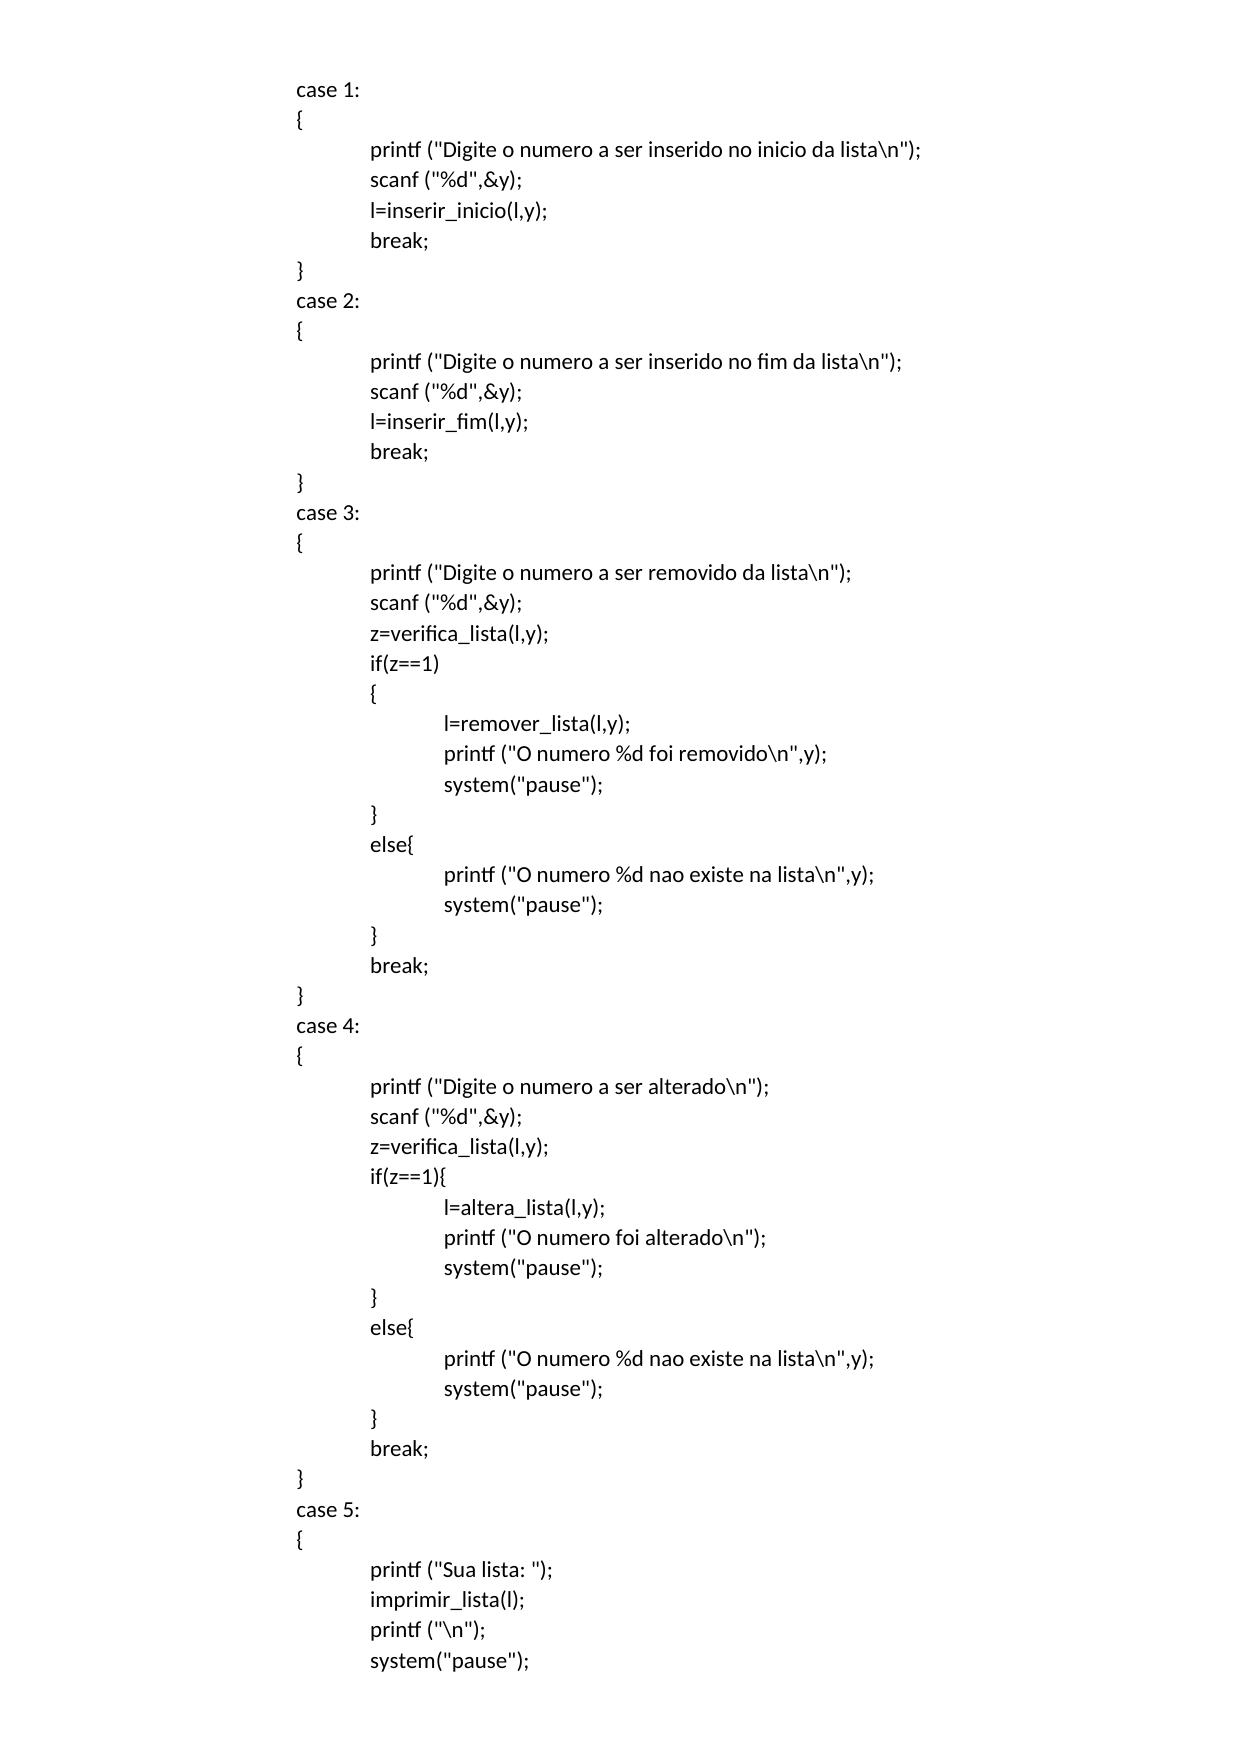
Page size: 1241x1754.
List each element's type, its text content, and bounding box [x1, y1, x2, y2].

text } [75, 1283, 1165, 1311]
text } [75, 256, 1165, 284]
text { [75, 105, 1165, 133]
text else{ [75, 830, 1165, 858]
text } [75, 1464, 1165, 1493]
text scanf ("%d",&y); [75, 377, 1165, 405]
text if(z==1){ [75, 1162, 1165, 1191]
text printf ("Sua lista: "); [75, 1555, 1165, 1583]
text case 5: [75, 1495, 1165, 1523]
text system("pause"); [75, 1253, 1165, 1281]
text printf ("Digite o numero a ser removido da lista\n"); [75, 558, 1165, 586]
text break; [75, 437, 1165, 466]
text } [75, 921, 1165, 949]
text case 2: [75, 286, 1165, 314]
text printf ("O numero %d nao existe na lista\n",y); [75, 1344, 1165, 1372]
text } [75, 981, 1165, 1009]
text printf ("O numero %d nao existe na lista\n",y); [75, 860, 1165, 888]
text break; [75, 1434, 1165, 1462]
text printf ("O numero foi alterado\n"); [75, 1223, 1165, 1251]
text } [75, 800, 1165, 828]
text system("pause"); [75, 1374, 1165, 1402]
text printf ("\n"); [75, 1616, 1165, 1644]
text l=altera_lista(l,y); [75, 1193, 1165, 1221]
text { [75, 528, 1165, 556]
text z=verifica_lista(l,y); [75, 1132, 1165, 1160]
text case 3: [75, 498, 1165, 526]
text l=inserir_fim(l,y); [75, 407, 1165, 435]
text system("pause"); [75, 1646, 1165, 1674]
text system("pause"); [75, 891, 1165, 919]
text } [75, 468, 1165, 496]
text scanf ("%d",&y); [75, 166, 1165, 194]
text case 4: [75, 1011, 1165, 1039]
text printf ("Digite o numero a ser inserido no fim da lista\n"); [75, 347, 1165, 375]
text z=verifica_lista(l,y); [75, 619, 1165, 647]
text scanf ("%d",&y); [75, 1102, 1165, 1130]
text l=remover_lista(l,y); [75, 709, 1165, 737]
text else{ [75, 1313, 1165, 1342]
text break; [75, 951, 1165, 979]
text break; [75, 226, 1165, 254]
text case 1: [75, 75, 1165, 103]
text { [75, 317, 1165, 345]
text imprimir_lista(l); [75, 1585, 1165, 1613]
text if(z==1) [75, 649, 1165, 677]
text l=inserir_inicio(l,y); [75, 196, 1165, 224]
text { [75, 1042, 1165, 1070]
text { [75, 679, 1165, 707]
text printf ("Digite o numero a ser inserido no inicio da lista\n"); [75, 135, 1165, 163]
text } [75, 1404, 1165, 1432]
text system("pause"); [75, 770, 1165, 798]
text scanf ("%d",&y); [75, 588, 1165, 617]
text printf ("O numero %d foi removido\n",y); [75, 739, 1165, 768]
text printf ("Digite o numero a ser alterado\n"); [75, 1072, 1165, 1100]
text { [75, 1525, 1165, 1553]
